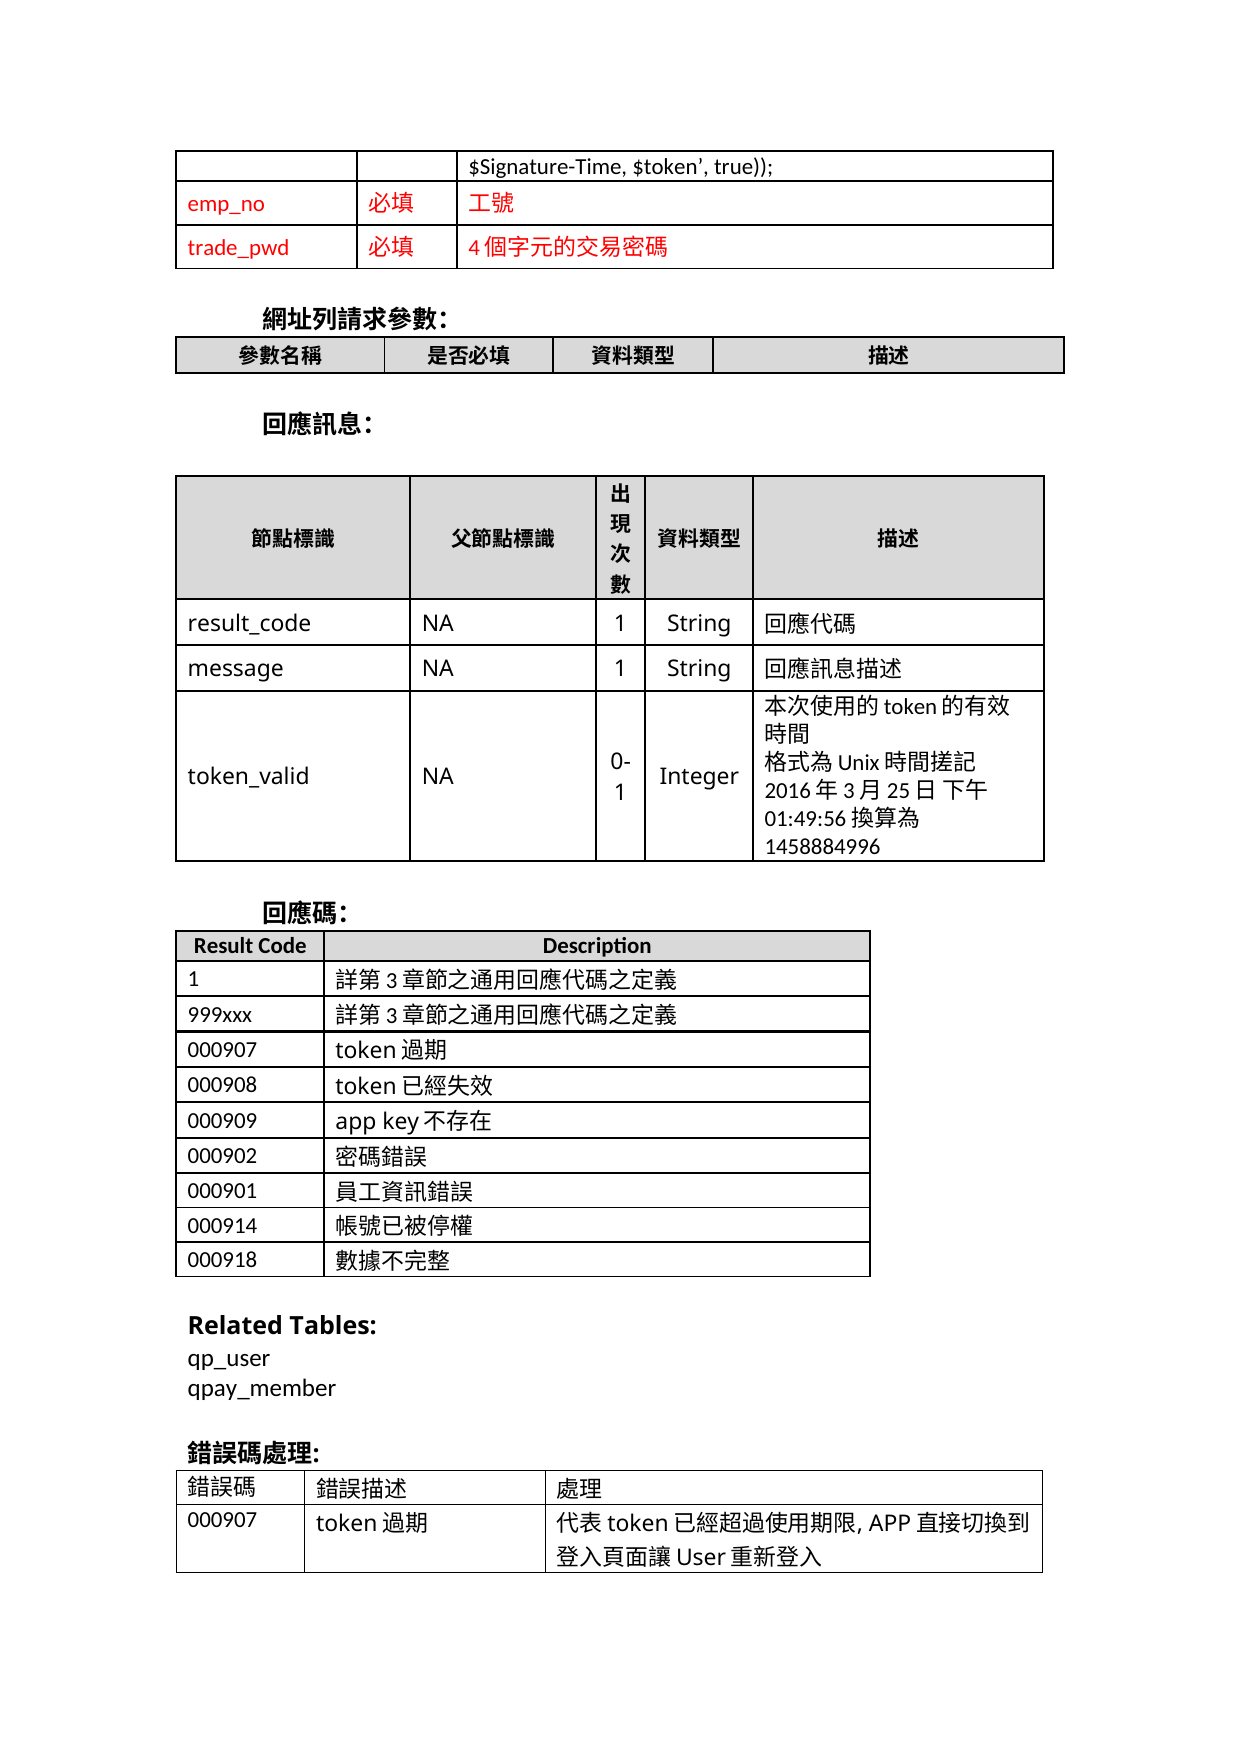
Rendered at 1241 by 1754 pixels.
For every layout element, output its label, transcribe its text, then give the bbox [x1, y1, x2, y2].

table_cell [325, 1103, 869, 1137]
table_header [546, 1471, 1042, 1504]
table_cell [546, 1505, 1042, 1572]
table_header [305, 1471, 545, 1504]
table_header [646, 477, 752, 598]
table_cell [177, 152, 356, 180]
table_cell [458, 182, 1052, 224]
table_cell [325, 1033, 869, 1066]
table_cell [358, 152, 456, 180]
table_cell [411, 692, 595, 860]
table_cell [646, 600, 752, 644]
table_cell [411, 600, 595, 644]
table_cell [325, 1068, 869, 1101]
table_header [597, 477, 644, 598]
list 回應訊息： [187, 405, 1053, 441]
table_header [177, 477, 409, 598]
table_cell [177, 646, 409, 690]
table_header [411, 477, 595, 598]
text Related Tables: [187, 1308, 1053, 1342]
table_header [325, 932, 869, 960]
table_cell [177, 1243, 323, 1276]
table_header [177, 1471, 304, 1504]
list 回應碼： [187, 893, 1053, 929]
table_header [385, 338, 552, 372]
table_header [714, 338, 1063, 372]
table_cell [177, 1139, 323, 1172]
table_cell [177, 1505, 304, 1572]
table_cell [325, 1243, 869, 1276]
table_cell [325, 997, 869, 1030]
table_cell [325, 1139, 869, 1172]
text 錯誤碼處理: [187, 1434, 1053, 1470]
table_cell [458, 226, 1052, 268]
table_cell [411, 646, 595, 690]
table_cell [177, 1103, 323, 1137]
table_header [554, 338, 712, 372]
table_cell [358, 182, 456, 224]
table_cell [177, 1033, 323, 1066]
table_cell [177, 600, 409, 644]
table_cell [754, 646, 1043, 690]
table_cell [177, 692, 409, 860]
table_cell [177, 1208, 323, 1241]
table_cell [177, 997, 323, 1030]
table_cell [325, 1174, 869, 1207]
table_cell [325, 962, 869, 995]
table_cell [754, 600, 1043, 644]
text qpay_member [187, 1373, 1053, 1403]
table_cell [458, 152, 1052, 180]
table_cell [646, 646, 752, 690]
text qp_user [187, 1342, 1053, 1373]
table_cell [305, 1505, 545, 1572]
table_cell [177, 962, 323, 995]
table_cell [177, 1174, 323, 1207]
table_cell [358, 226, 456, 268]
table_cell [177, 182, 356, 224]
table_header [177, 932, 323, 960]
list 網址列請求參數： [187, 300, 1053, 336]
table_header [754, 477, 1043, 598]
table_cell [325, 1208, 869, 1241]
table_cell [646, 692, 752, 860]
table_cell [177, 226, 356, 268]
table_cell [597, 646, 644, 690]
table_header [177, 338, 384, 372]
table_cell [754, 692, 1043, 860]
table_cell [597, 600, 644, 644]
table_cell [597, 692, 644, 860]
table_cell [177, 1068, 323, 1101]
